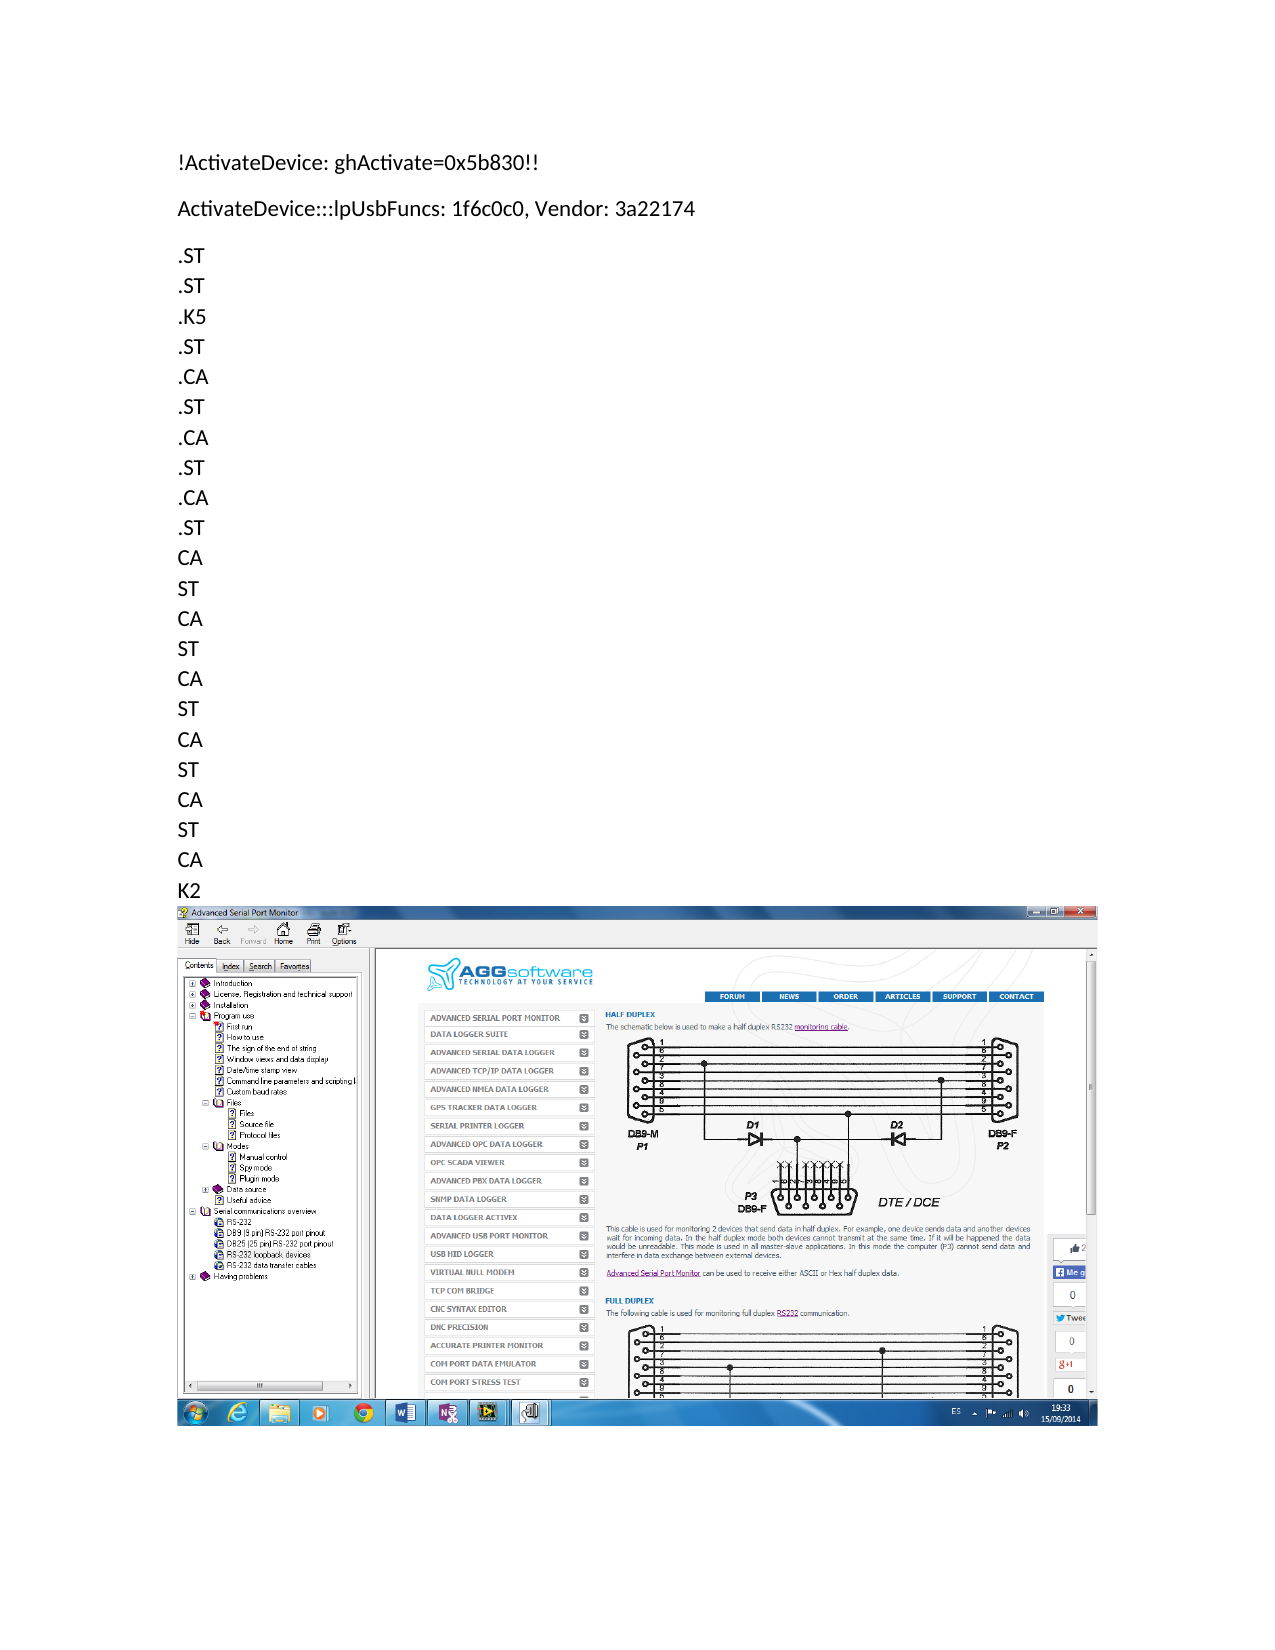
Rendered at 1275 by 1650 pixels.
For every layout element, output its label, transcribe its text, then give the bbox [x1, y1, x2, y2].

picture [177, 906, 1098, 1426]
text .ST .ST .K5 .ST .CA .ST .CA .ST .CA .ST CA ST CA ST CA ST CA ST CA ST CA K2 [177, 241, 1098, 906]
text !ActivateDevice: ghActivate=0x5b830!! [177, 148, 1098, 176]
text ActivateDevice:::lpUsbFuncs: 1f6c0c0, Vendor: 3a22174 [177, 194, 1098, 222]
